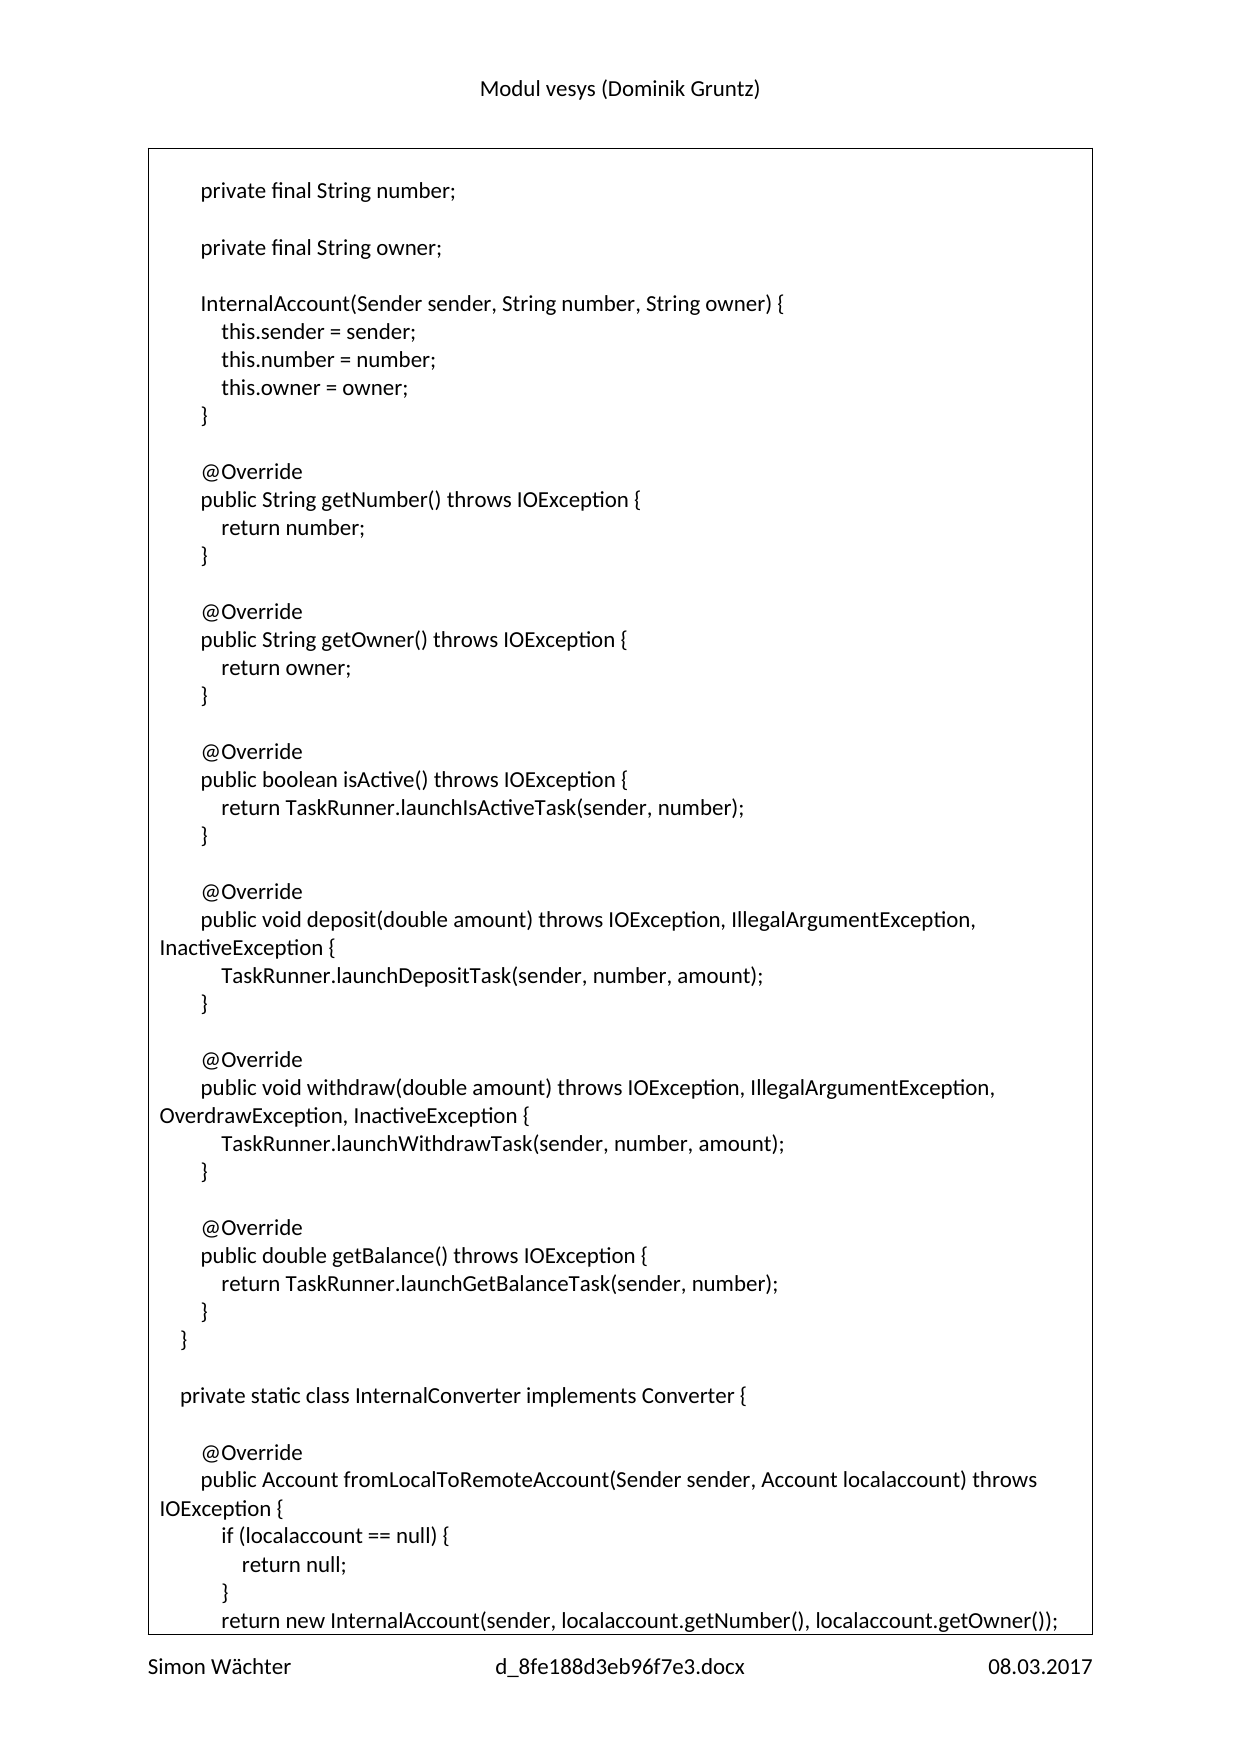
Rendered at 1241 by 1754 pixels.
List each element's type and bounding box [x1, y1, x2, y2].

table_header [149, 149, 1092, 1634]
